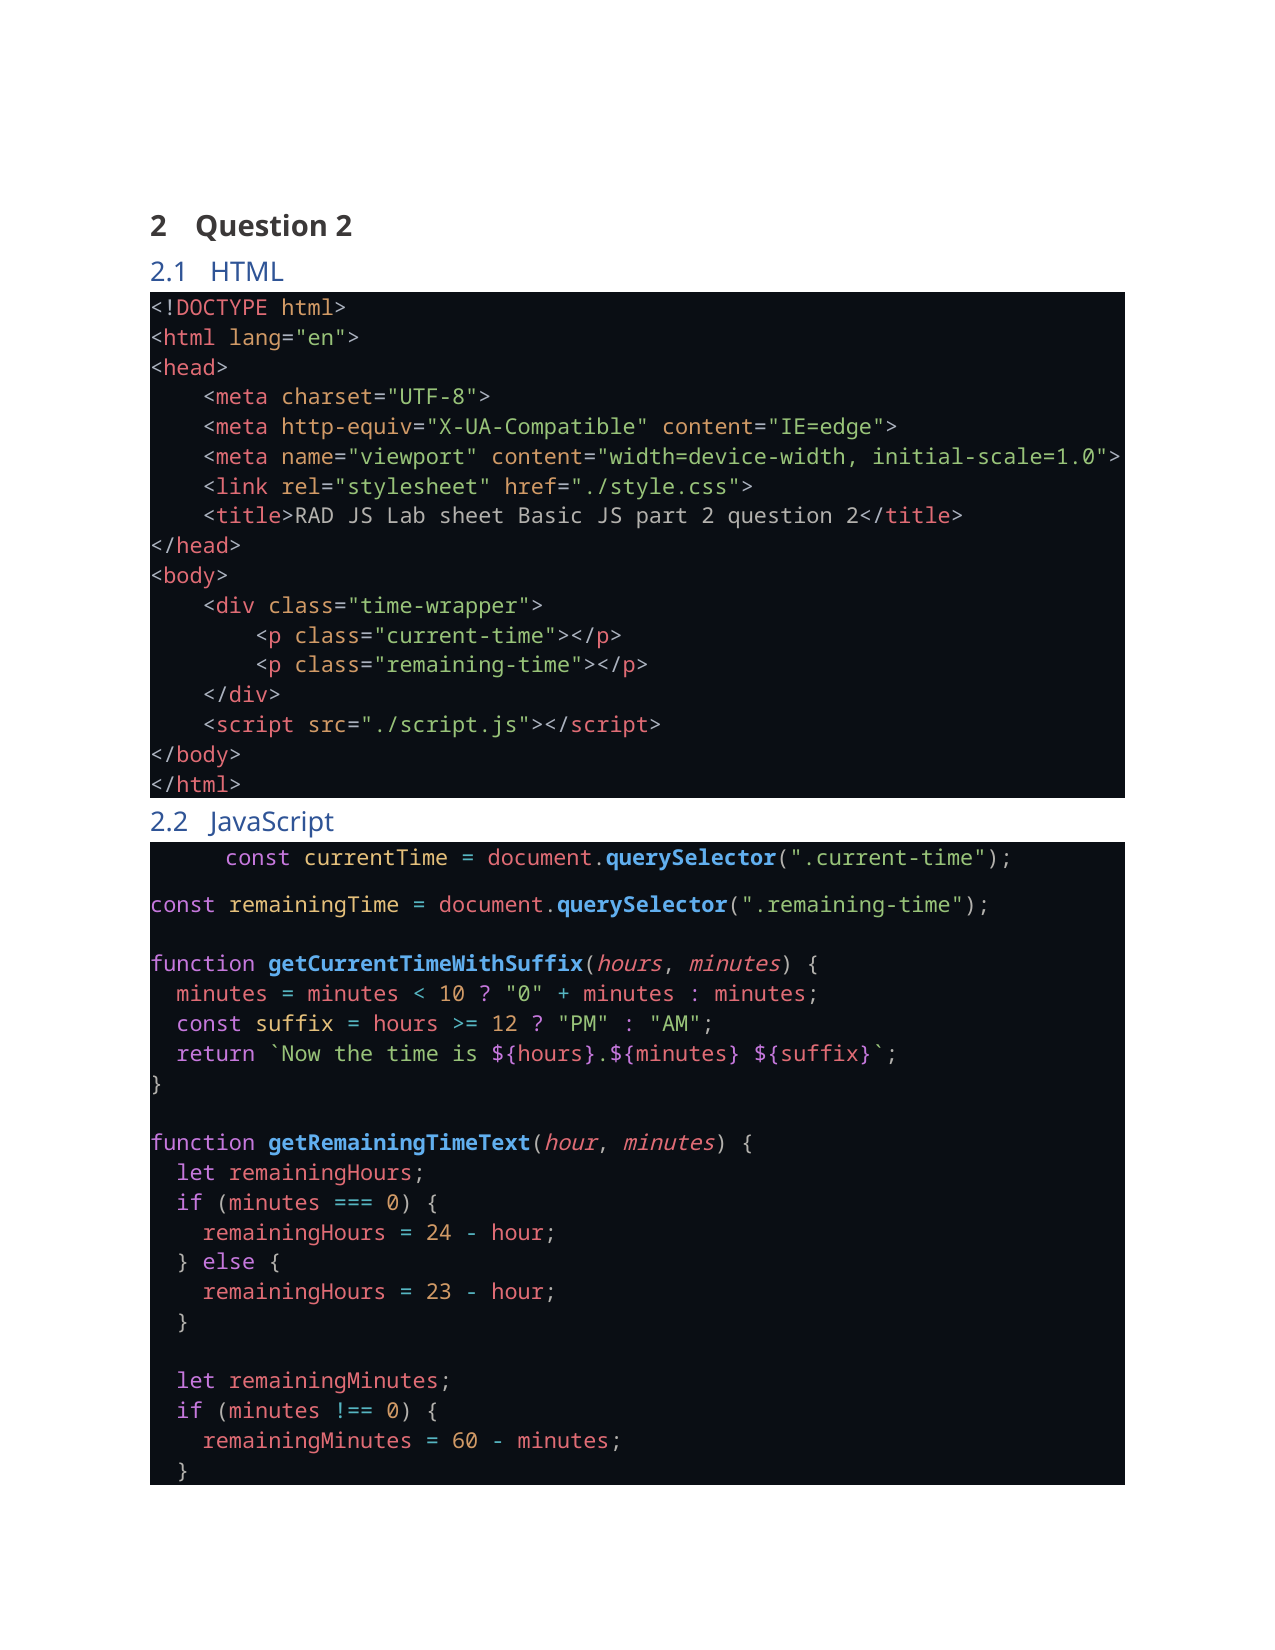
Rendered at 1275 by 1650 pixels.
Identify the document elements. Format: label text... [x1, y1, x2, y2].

text <div class="time-wrapper"> [150, 590, 1125, 620]
text <!DOCTYPE html> [150, 292, 1125, 322]
text <p class="remaining-time"></p> [150, 649, 1125, 679]
text let remainingMinutes; [150, 1366, 1125, 1395]
text } [150, 1068, 1125, 1097]
text function getCurrentTimeWithSuffix(hours, minutes) { [150, 948, 1125, 978]
text if (minutes === 0) { [150, 1187, 1125, 1217]
text <body> [150, 560, 1125, 590]
text if (minutes !== 0) { [150, 1395, 1125, 1425]
subtitle JavaScript [150, 803, 1125, 839]
text return `Now the time is ${hours}.${minutes} ${suffix}`; [150, 1038, 1125, 1068]
text let remainingHours; [150, 1157, 1125, 1187]
text <p class="current-time"></p> [150, 620, 1125, 649]
subtitle Question 2 [150, 205, 1125, 245]
text remainingHours = 24 - hour; [150, 1217, 1125, 1246]
text const suffix = hours >= 12 ? "PM" : "AM"; [150, 1008, 1125, 1038]
text } [150, 1306, 1125, 1336]
text <html lang="en"> [150, 322, 1125, 352]
text </div> [150, 679, 1125, 709]
text </html> [150, 769, 1125, 798]
text remainingHours = 23 - hour; [150, 1276, 1125, 1306]
text minutes = minutes < 10 ? "0" + minutes : minutes; [150, 978, 1125, 1008]
text <script src="./script.js"></script> [150, 709, 1125, 739]
text <meta charset="UTF-8"> [150, 381, 1125, 411]
text <meta name="viewport" content="width=device-width, initial-scale=1.0"> [150, 441, 1125, 471]
text </body> [150, 739, 1125, 769]
text <link rel="stylesheet" href="./style.css"> [150, 471, 1125, 501]
text </head> [150, 530, 1125, 560]
text } else { [150, 1246, 1125, 1276]
text <head> [150, 352, 1125, 381]
text function getRemainingTimeText(hour, minutes) { [150, 1127, 1125, 1157]
text } [150, 1455, 1125, 1485]
subtitle HTML [150, 252, 1125, 289]
text <meta http-equiv="X-UA-Compatible" content="IE=edge"> [150, 411, 1125, 441]
text remainingMinutes = 60 - minutes; [150, 1425, 1125, 1455]
text const currentTime = document.querySelector(".current-time"); [150, 842, 1125, 872]
text <title>RAD JS Lab sheet Basic JS part 2 question 2</title> [150, 501, 1125, 530]
text const remainingTime = document.querySelector(".remaining-time"); [150, 889, 1125, 919]
